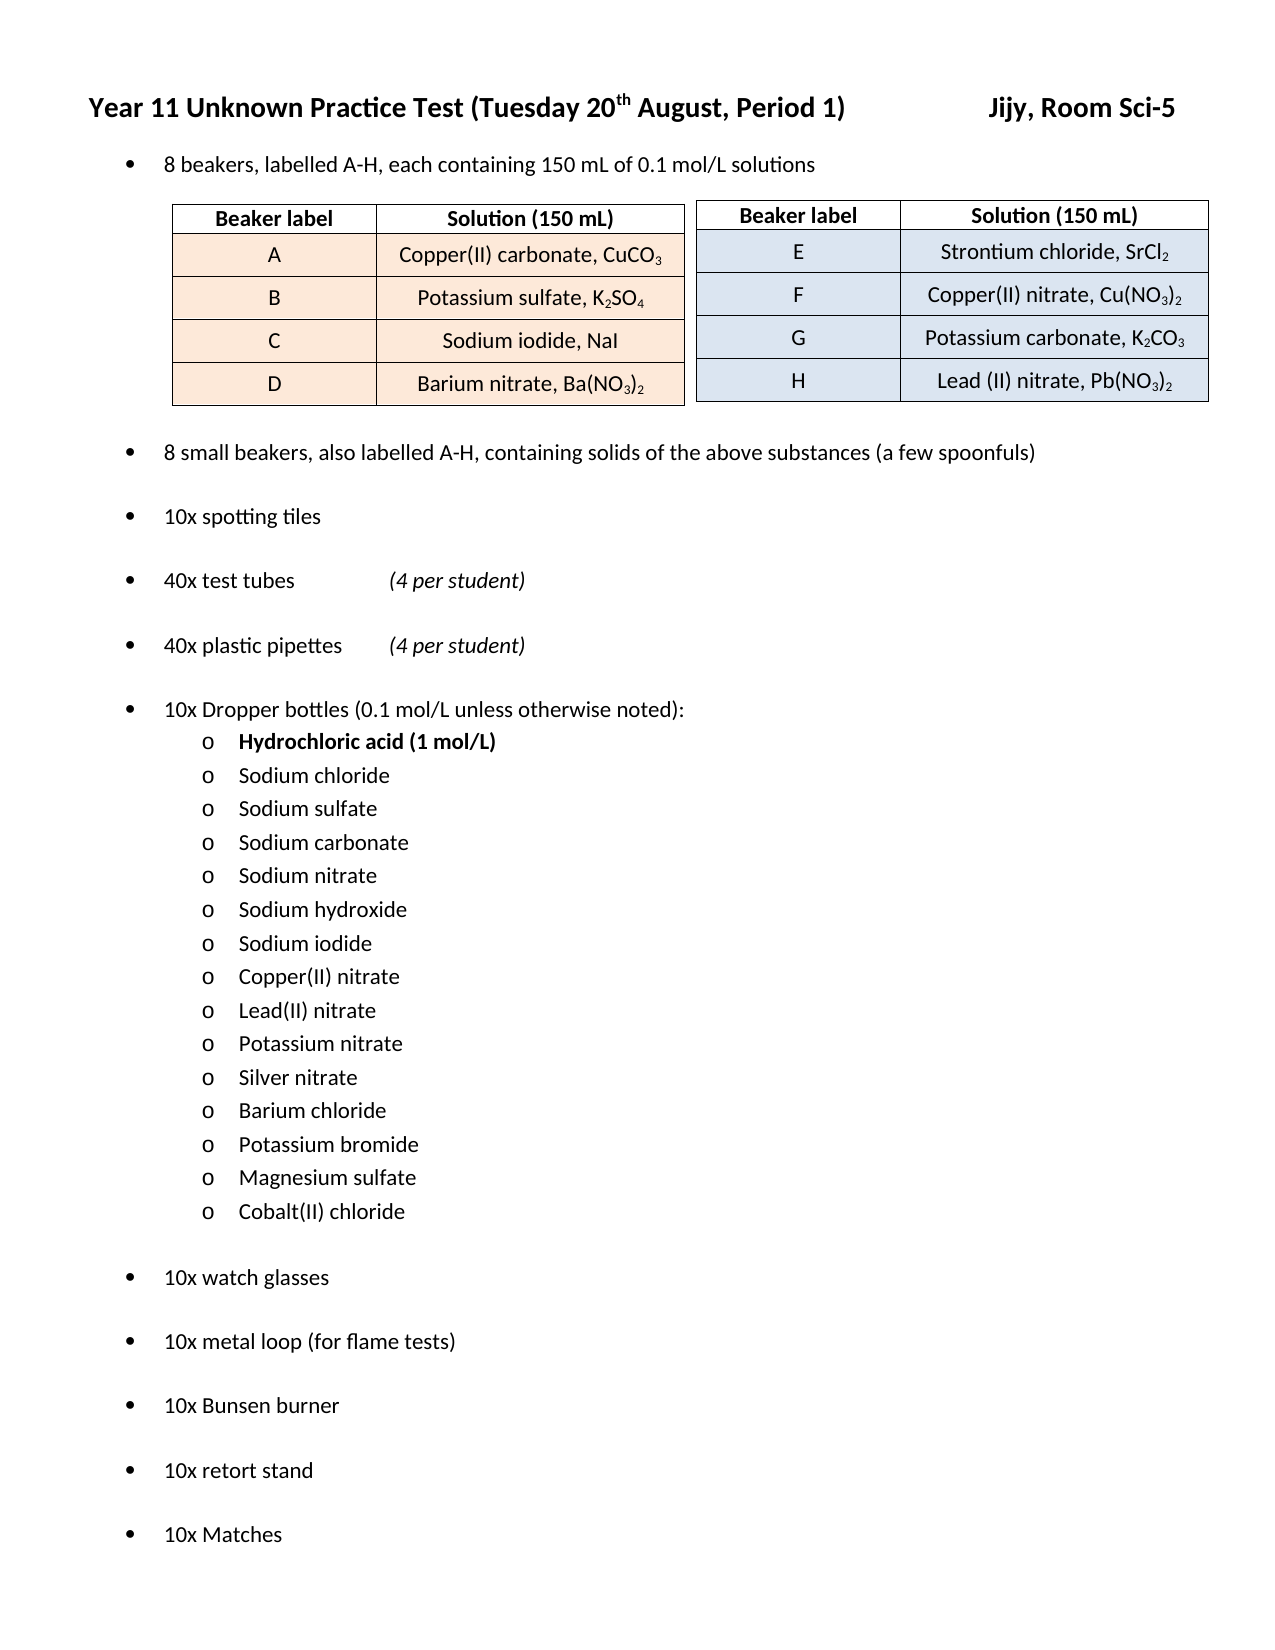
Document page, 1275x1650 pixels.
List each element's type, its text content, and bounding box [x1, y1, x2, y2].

list 8 beakers, labelled A-H, each containing 150 mL of 0.1 mol/L solutions [126, 150, 1186, 178]
list 10x Matches [126, 1520, 1186, 1548]
table_header Beaker label [173, 205, 376, 232]
list Potassium nitrate [201, 1029, 1186, 1058]
table_cell Barium nitrate, Ba(NO3)2 [377, 363, 684, 404]
list Hydrochloric acid (1 mol/L) [201, 727, 1186, 757]
table_header Beaker label [697, 201, 900, 229]
list Copper(II) nitrate [201, 962, 1186, 991]
table_cell D [173, 363, 376, 404]
table_cell C [173, 320, 376, 362]
table_cell A [173, 234, 376, 276]
table_cell Sodium iodide, NaI [377, 320, 684, 362]
table_header Solution (150 mL) [377, 205, 684, 232]
list 10x Bunsen burner [126, 1392, 1186, 1419]
list Cobalt(II) chloride [201, 1197, 1186, 1226]
table_cell E [697, 230, 900, 272]
list Barium chloride [201, 1096, 1186, 1126]
table_cell Copper(II) carbonate, CuCO3 [377, 234, 684, 276]
table_cell Potassium sulfate, K2SO4 [377, 277, 684, 318]
table_cell G [697, 316, 900, 358]
list Sodium carbonate [201, 828, 1186, 857]
table_header Solution (150 mL) [901, 201, 1208, 229]
table_cell Lead (II) nitrate, Pb(NO3)2 [901, 359, 1208, 401]
list 10x spotting tiles [126, 502, 1186, 530]
table_cell F [697, 273, 900, 315]
list 10x watch glasses [126, 1263, 1186, 1291]
table_cell H [697, 359, 900, 401]
table_cell B [173, 277, 376, 318]
text Year 11 Unknown Practice Test (Tuesday 20th August, Period 1) Jijy, Room Sci-5 [89, 89, 1186, 124]
list Sodium nitrate [201, 862, 1186, 891]
list Sodium hydroxide [201, 895, 1186, 924]
list Magnesium sulfate [201, 1163, 1186, 1193]
list 8 small beakers, also labelled A-H, containing solids of the above substances (a few spoonfuls) [126, 438, 1186, 466]
list 10x metal loop (for flame tests) [126, 1327, 1186, 1355]
list 40x test tubes (4 per student) [126, 567, 1186, 594]
list Sodium sulfate [201, 794, 1186, 824]
list 40x plastic pipettes (4 per student) [126, 631, 1186, 659]
list Lead(II) nitrate [201, 996, 1186, 1025]
table_cell Copper(II) nitrate, Cu(NO3)2 [901, 273, 1208, 315]
table_cell Potassium carbonate, K2CO3 [901, 316, 1208, 358]
list 10x retort stand [126, 1456, 1186, 1484]
table_cell Strontium chloride, SrCl2 [901, 230, 1208, 272]
list 10x Dropper bottles (0.1 mol/L unless otherwise noted): [126, 695, 1186, 723]
list Sodium chloride [201, 761, 1186, 790]
list Silver nitrate [201, 1063, 1186, 1092]
list Sodium iodide [201, 929, 1186, 958]
list Potassium bromide [201, 1130, 1186, 1159]
